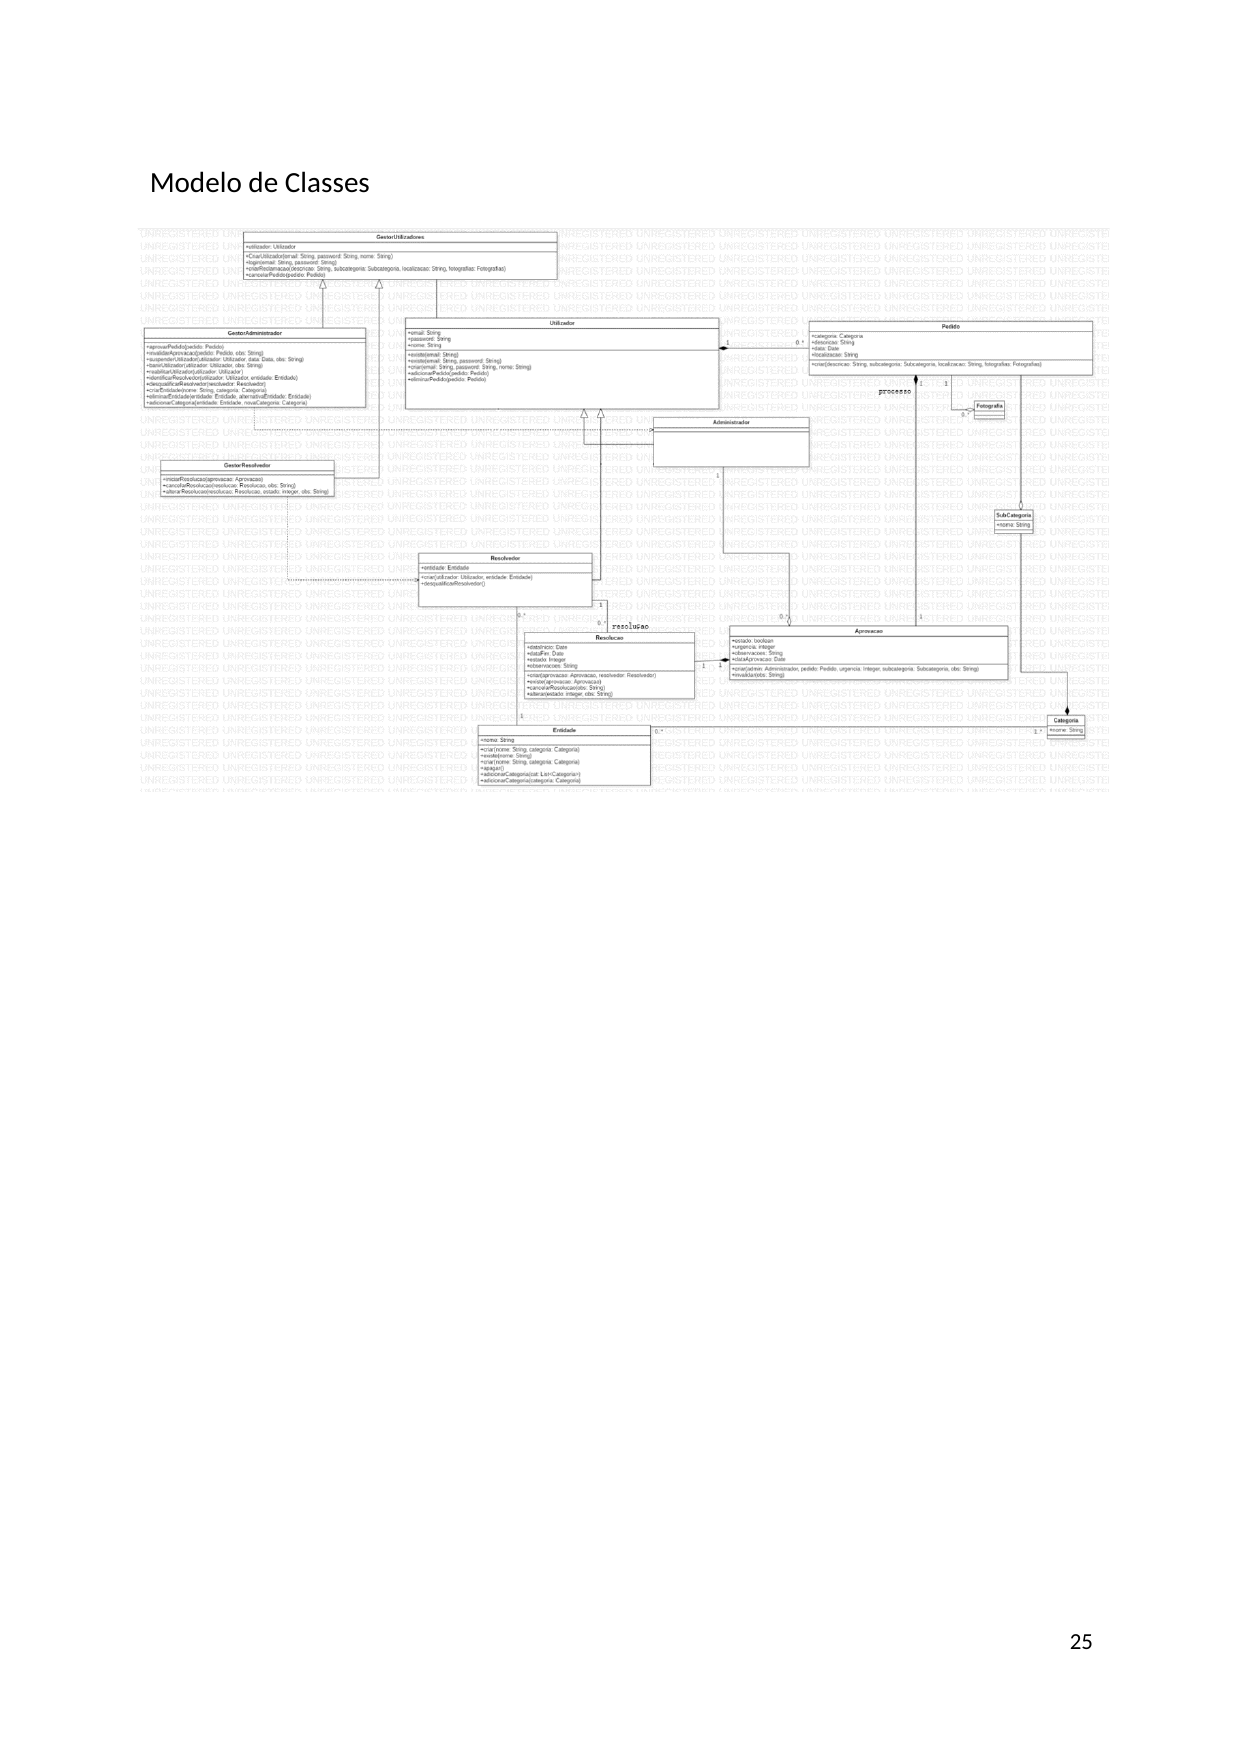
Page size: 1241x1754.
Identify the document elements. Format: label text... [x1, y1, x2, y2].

picture [137, 228, 1110, 792]
subtitle Modelo de Classes [149, 164, 1109, 200]
